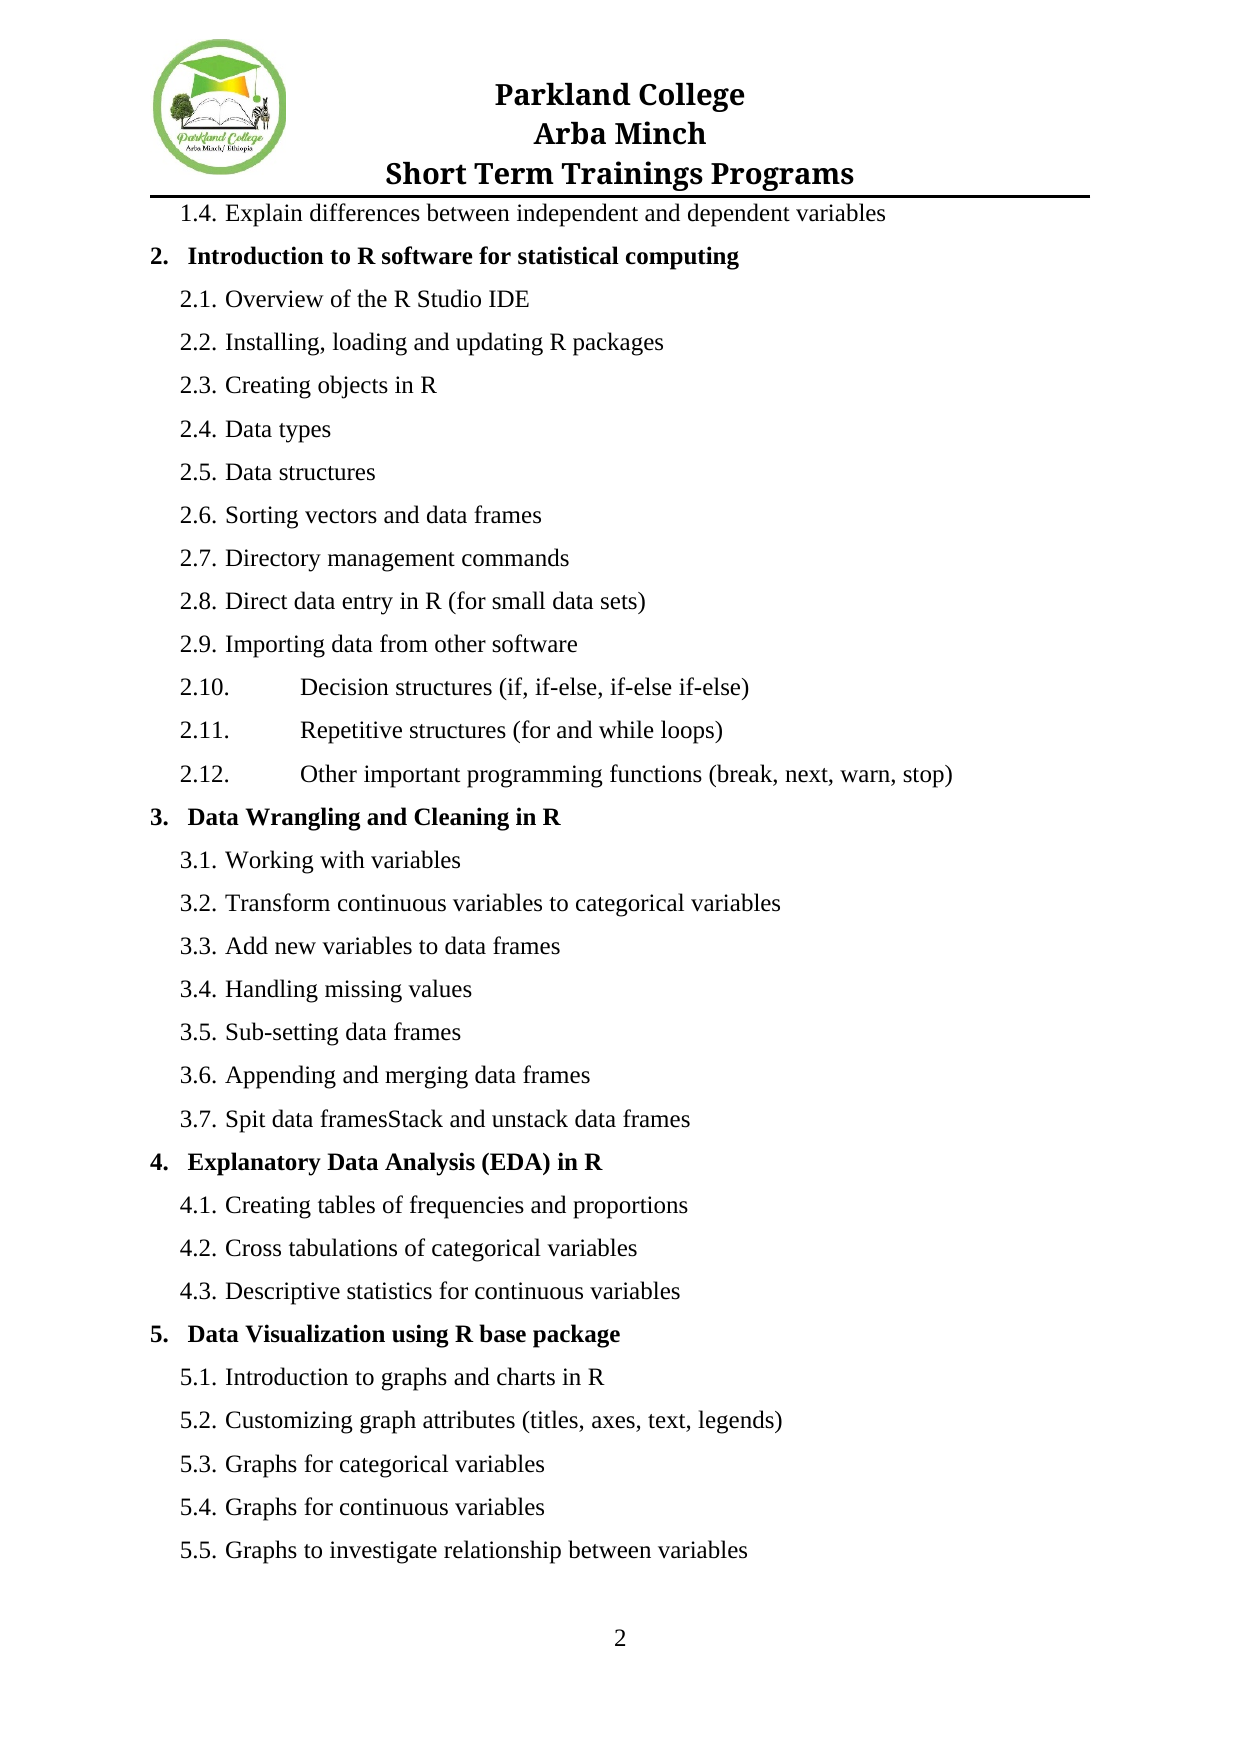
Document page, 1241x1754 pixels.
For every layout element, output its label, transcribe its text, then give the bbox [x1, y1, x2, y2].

list Importing data from other software [179, 629, 1090, 658]
list Descriptive statistics for continuous variables [179, 1276, 1090, 1305]
list Data Visualization using R base package [150, 1319, 1090, 1348]
list Appending and merging data frames [179, 1061, 1090, 1089]
list Add new variables to data frames [179, 931, 1090, 960]
list Other important programming functions (break, next, warn, stop) [179, 759, 1090, 787]
list Data structures [179, 457, 1090, 486]
list Customizing graph attributes (titles, axes, text, legends) [179, 1406, 1090, 1434]
list Overview of the R Studio IDE [179, 284, 1090, 313]
list Creating objects in R [179, 371, 1090, 399]
list Cross tabulations of categorical variables [179, 1233, 1090, 1262]
list Repetitive structures (for and while loops) [179, 716, 1090, 744]
picture [150, 39, 286, 175]
list Transform continuous variables to categorical variables [179, 888, 1090, 917]
list Sub-setting data frames [179, 1017, 1090, 1046]
list Creating tables of frequencies and proportions [179, 1190, 1090, 1219]
list Direct data entry in R (for small data sets) [179, 586, 1090, 615]
list Working with variables [179, 845, 1090, 874]
list Decision structures (if, if-else, if-else if-else) [179, 672, 1090, 701]
list Data types [179, 414, 1090, 442]
list Spit data framesStack and unstack data frames [179, 1104, 1090, 1132]
list Introduction to R software for statistical computing [150, 241, 1090, 270]
list Graphs to investigate relationship between variables [179, 1535, 1090, 1564]
list Data Wrangling and Cleaning in R [150, 802, 1090, 831]
list Explain differences between independent and dependent variables [179, 198, 1090, 227]
list Installing, loading and updating R packages [179, 327, 1090, 356]
list Directory management commands [179, 543, 1090, 572]
list Introduction to graphs and charts in R [179, 1362, 1090, 1391]
list Handling missing values [179, 974, 1090, 1003]
list Graphs for continuous variables [179, 1492, 1090, 1521]
list Explanatory Data Analysis (EDA) in R [150, 1147, 1090, 1176]
list Graphs for categorical variables [179, 1449, 1090, 1477]
list Sorting vectors and data frames [179, 500, 1090, 529]
